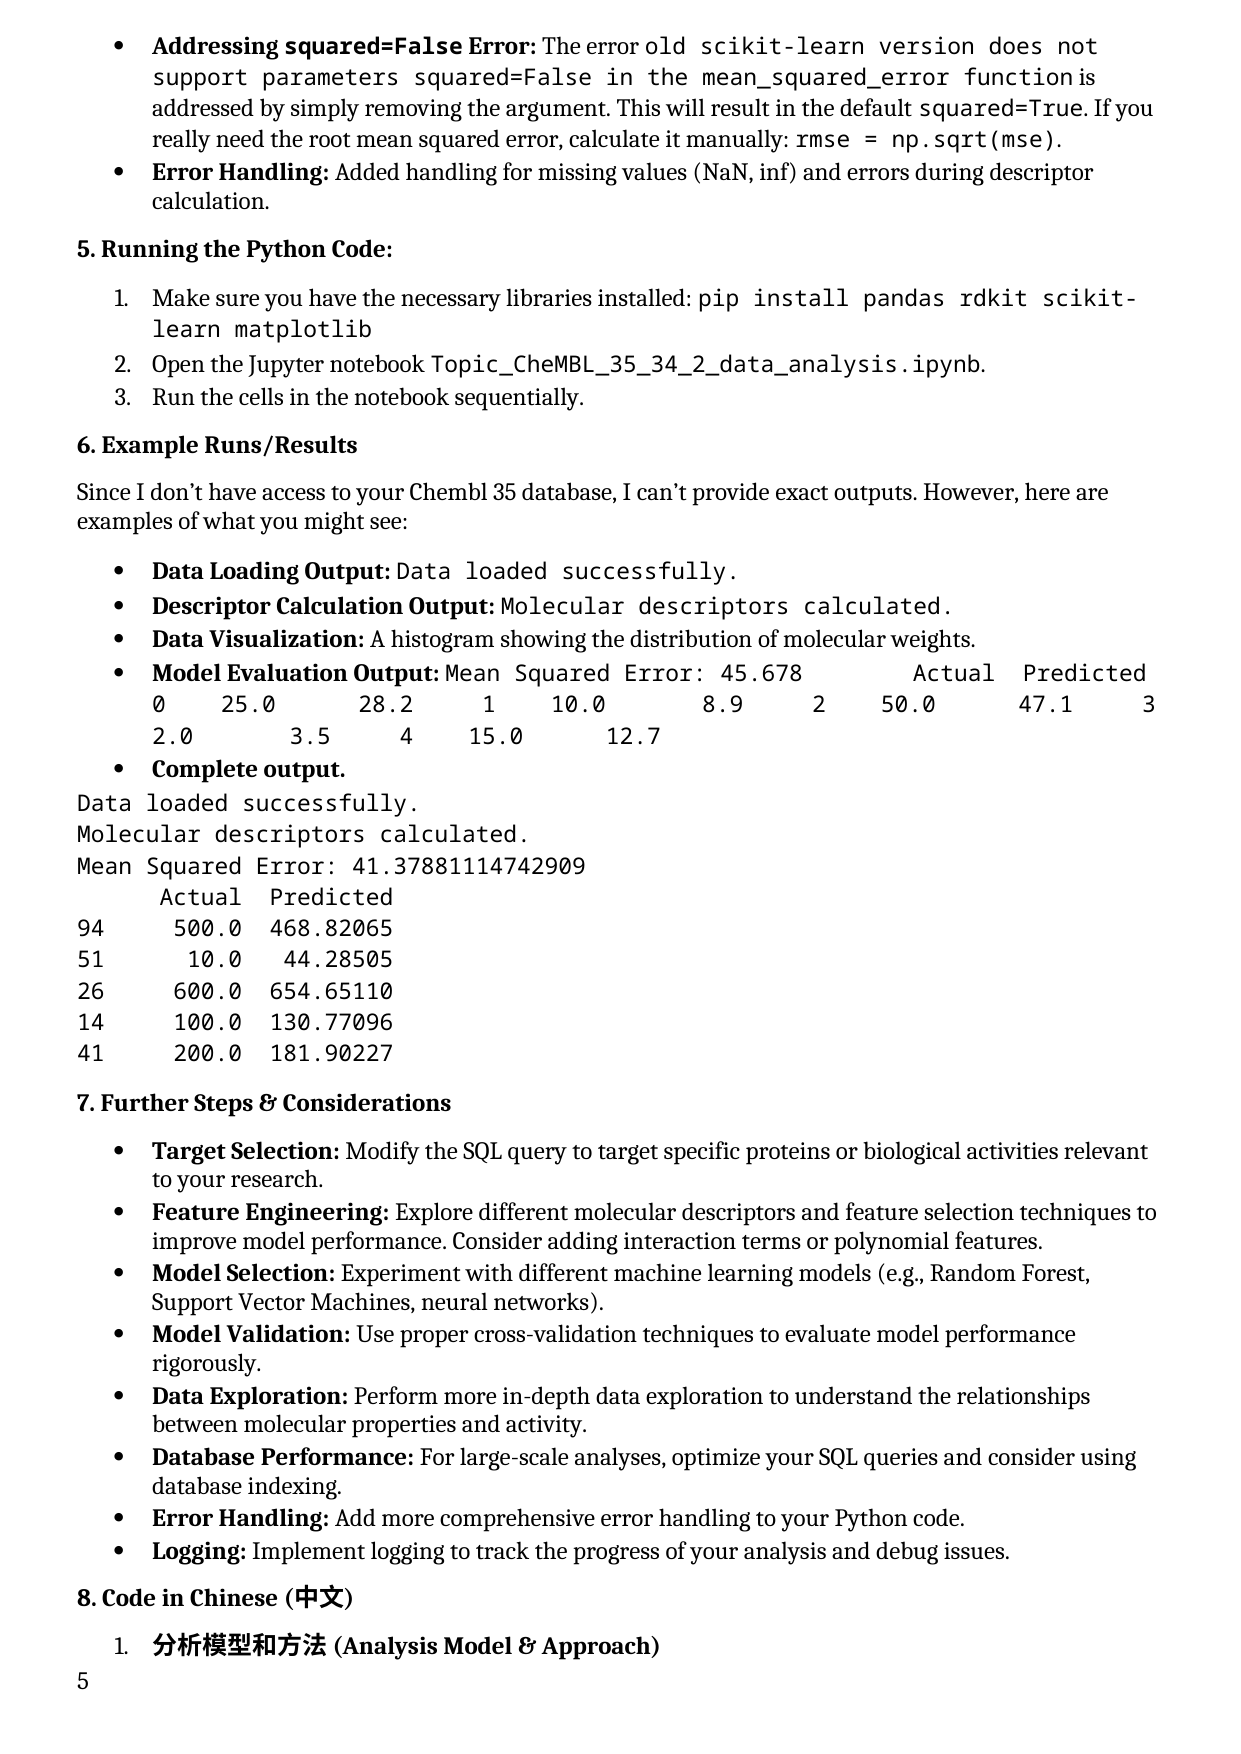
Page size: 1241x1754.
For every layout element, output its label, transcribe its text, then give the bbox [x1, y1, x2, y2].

list Data Visualization: A histogram showing the distribution of molecular weights. [114, 624, 1163, 653]
list Model Selection: Experiment with different machine learning models (e.g., Random Forest, Support Vector Machines, neural networks). [114, 1259, 1163, 1317]
list Model Validation: Use proper cross-validation techniques to evaluate model performance rigorously. [114, 1320, 1163, 1378]
list Make sure you have the necessary libraries installed: pip install pandas rdkit scikit-learn matplotlib [114, 282, 1163, 344]
list Addressing squared=False Error: The error old scikit-learn version does not support parameters squared=False in the mean_squared_error function is addressed by simply removing the argument. This will result in the default squared=True. If you really need the root mean squared error, calculate it manually: rmse = np.sqrt(mse). [114, 29, 1163, 154]
text 8. Code in Chinese (中文) [77, 1584, 1163, 1613]
list Open the Jupyter notebook Topic_CheMBL_35_34_2_data_analysis.ipynb. [114, 348, 1163, 379]
list Error Handling: Add more comprehensive error handling to your Python code. [114, 1504, 1163, 1533]
list Run the cells in the notebook sequentially. [114, 383, 1163, 412]
list Logging: Implement logging to track the progress of your analysis and debug issues. [114, 1537, 1163, 1565]
list Target Selection: Modify the SQL query to target specific proteins or biological activities relevant to your research. [114, 1137, 1163, 1194]
text 7. Further Steps & Considerations [77, 1089, 1163, 1118]
text Data loaded successfully. Molecular descriptors calculated. Mean Squared Error: 41.37881114742909 Actual Predicted 94 500.0 468.82065 51 10.0 44.28505 26 600.0 654.65110 14 100.0 130.77096 41 200.0 181.90227 [77, 787, 1163, 1068]
list Model Evaluation Output: Mean Squared Error: 45.678 Actual Predicted 0 25.0 28.2 1 10.0 8.9 2 50.0 47.1 3 2.0 3.5 4 15.0 12.7 [114, 657, 1163, 751]
list Data Loading Output: Data loaded successfully. [114, 554, 1163, 586]
list 分析模型和方法 (Analysis Model & Approach) [114, 1632, 1163, 1660]
text Since I don’t have access to your Chembl 35 database, I can’t provide exact outputs. However, here are examples of what you might see: [77, 478, 1163, 536]
list Feature Engineering: Explore different molecular descriptors and feature selection techniques to improve model performance. Consider adding interaction terms or polynomial features. [114, 1198, 1163, 1255]
list Error Handling: Added handling for missing values (NaN, inf) and errors during descriptor calculation. [114, 158, 1163, 216]
text 5. Running the Python Code: [77, 234, 1163, 263]
list Complete output. [114, 754, 1163, 783]
list Database Performance: For large-scale analyses, optimize your SQL queries and consider using database indexing. [114, 1443, 1163, 1500]
text 6. Example Runs/Results [77, 431, 1163, 459]
list Descriptor Calculation Output: Molecular descriptors calculated. [114, 589, 1163, 621]
list Data Exploration: Perform more in-depth data exploration to understand the relationships between molecular properties and activity. [114, 1382, 1163, 1439]
